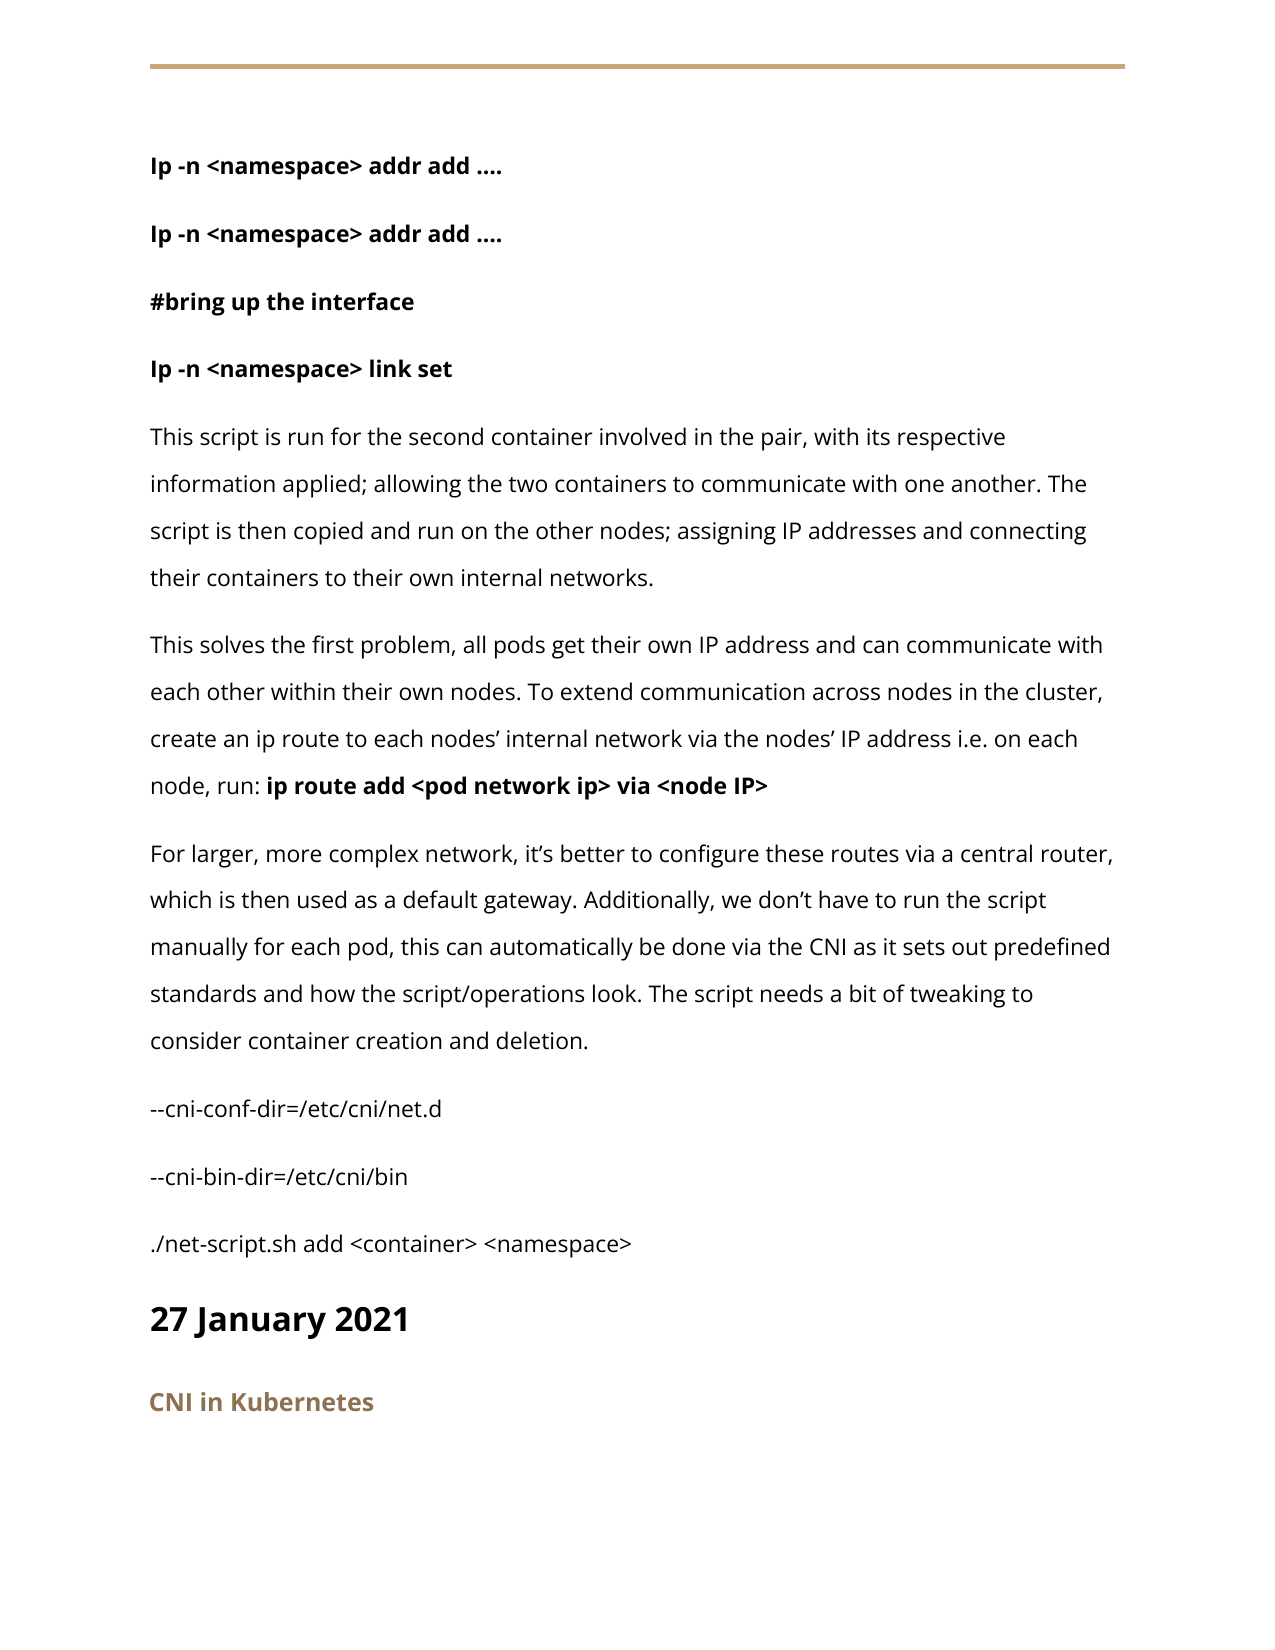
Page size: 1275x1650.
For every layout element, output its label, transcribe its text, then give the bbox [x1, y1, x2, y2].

text --cni-bin-dir=/etc/cni/bin [150, 1160, 1125, 1192]
text Ip -n <namespace> addr add …. [150, 150, 1125, 181]
text Ip -n <namespace> addr add …. [150, 218, 1125, 249]
picture [150, 64, 1125, 69]
subtitle 27 January 2021 [150, 1296, 1125, 1341]
text --cni-conf-dir=/etc/cni/net.d [150, 1093, 1125, 1124]
subtitle CNI in Kubernetes [148, 1385, 1125, 1419]
text Ip -n <namespace> link set [150, 353, 1125, 384]
text ./net-script.sh add <container> <namespace> [150, 1228, 1125, 1259]
text For larger, more complex network, it’s better to configure these routes via a central router, which is then used as a default gateway. Additionally, we don’t have to run the script manually for each pod, this can automatically be done via the CNI as it sets out predefined standards and how the script/operations look. The script needs a bit of tweaking to consider container creation and deletion. [150, 837, 1125, 1056]
text This solves the first problem, all pods get their own IP address and can communicate with each other within their own nodes. To extend communication across nodes in the cluster, create an ip route to each nodes’ internal network via the nodes’ IP address i.e. on each node, run: ip route add <pod network ip> via <node IP> [150, 629, 1125, 801]
text This script is run for the second container involved in the pair, with its respective information applied; allowing the two containers to communicate with one another. The script is then copied and run on the other nodes; assigning IP addresses and connecting their containers to their own internal networks. [150, 421, 1125, 593]
text #bring up the interface [150, 285, 1125, 317]
